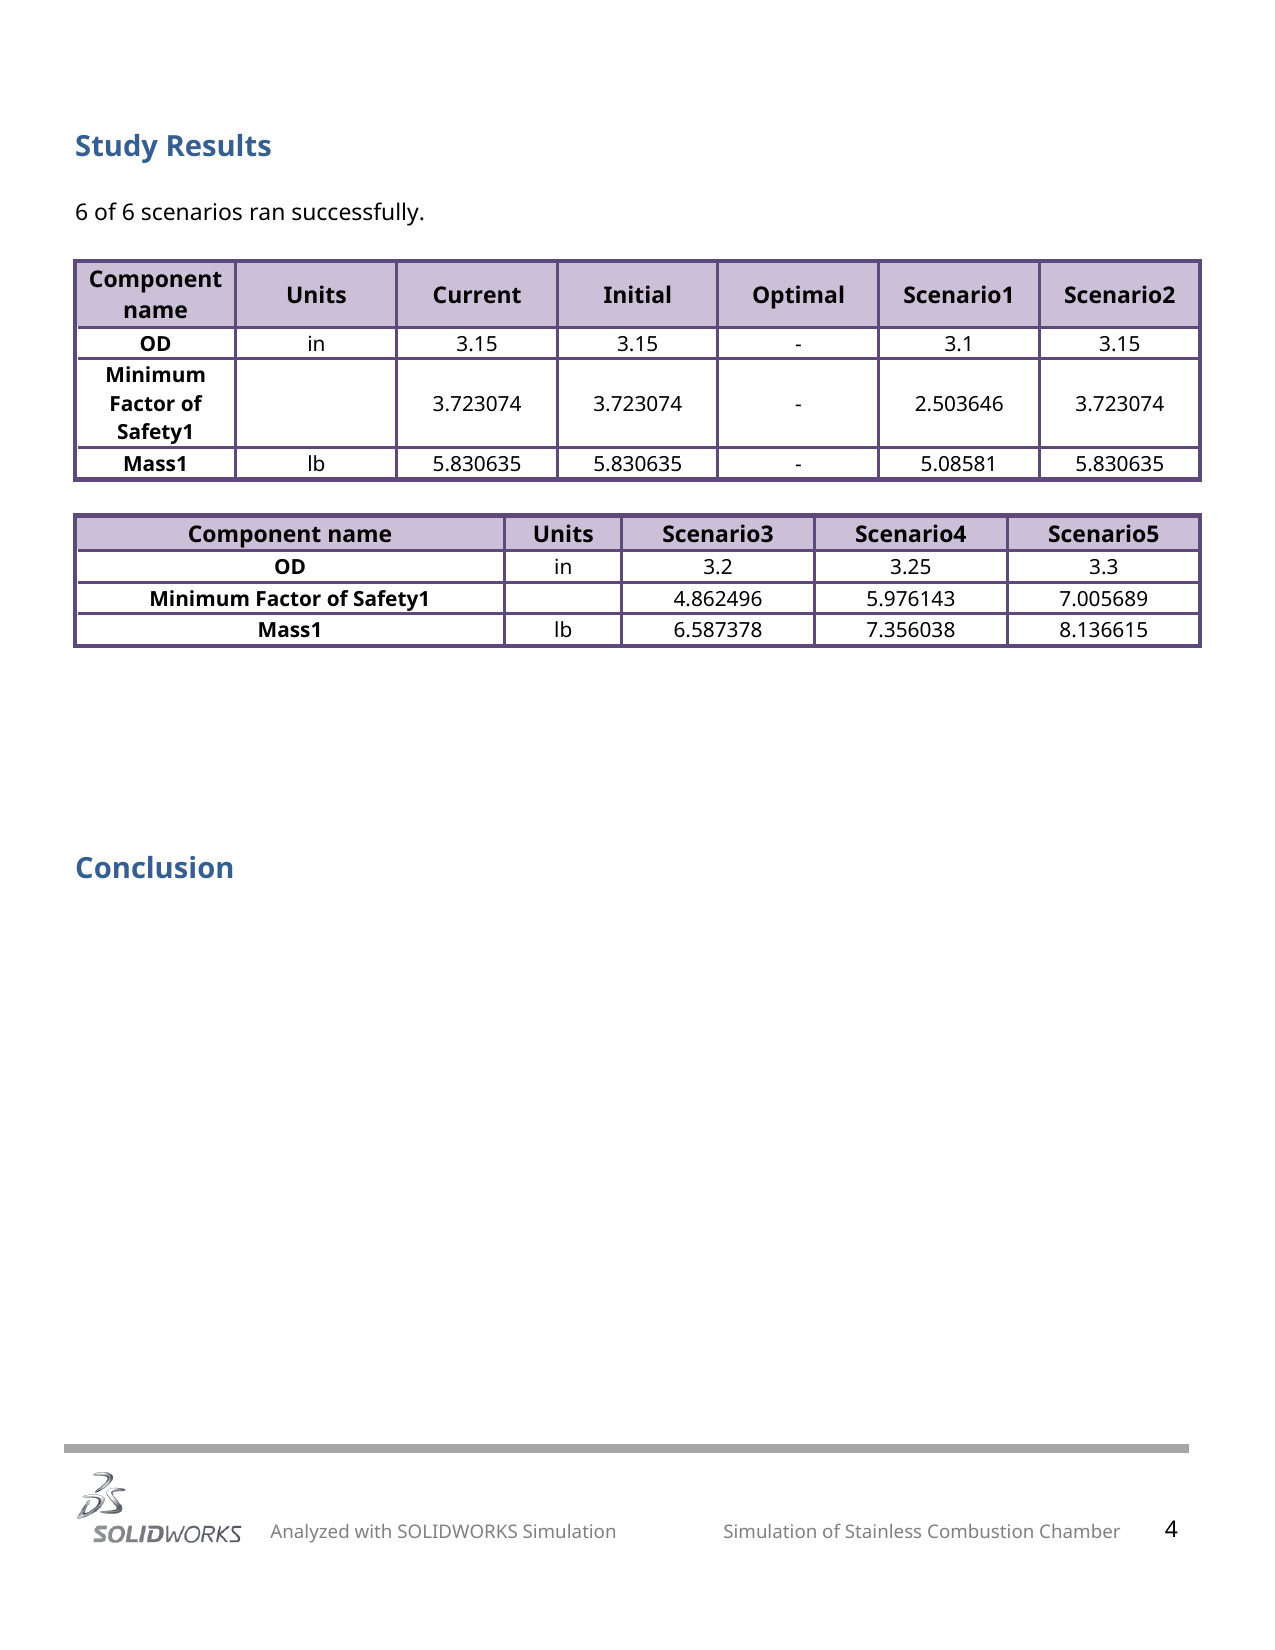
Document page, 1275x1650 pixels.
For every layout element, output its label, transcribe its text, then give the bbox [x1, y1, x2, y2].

picture [75, 1453, 243, 1544]
table_header Study Results 6 of 6 scenarios ran successfully. [64, 75, 1211, 711]
table_header Conclusion [64, 797, 1211, 887]
